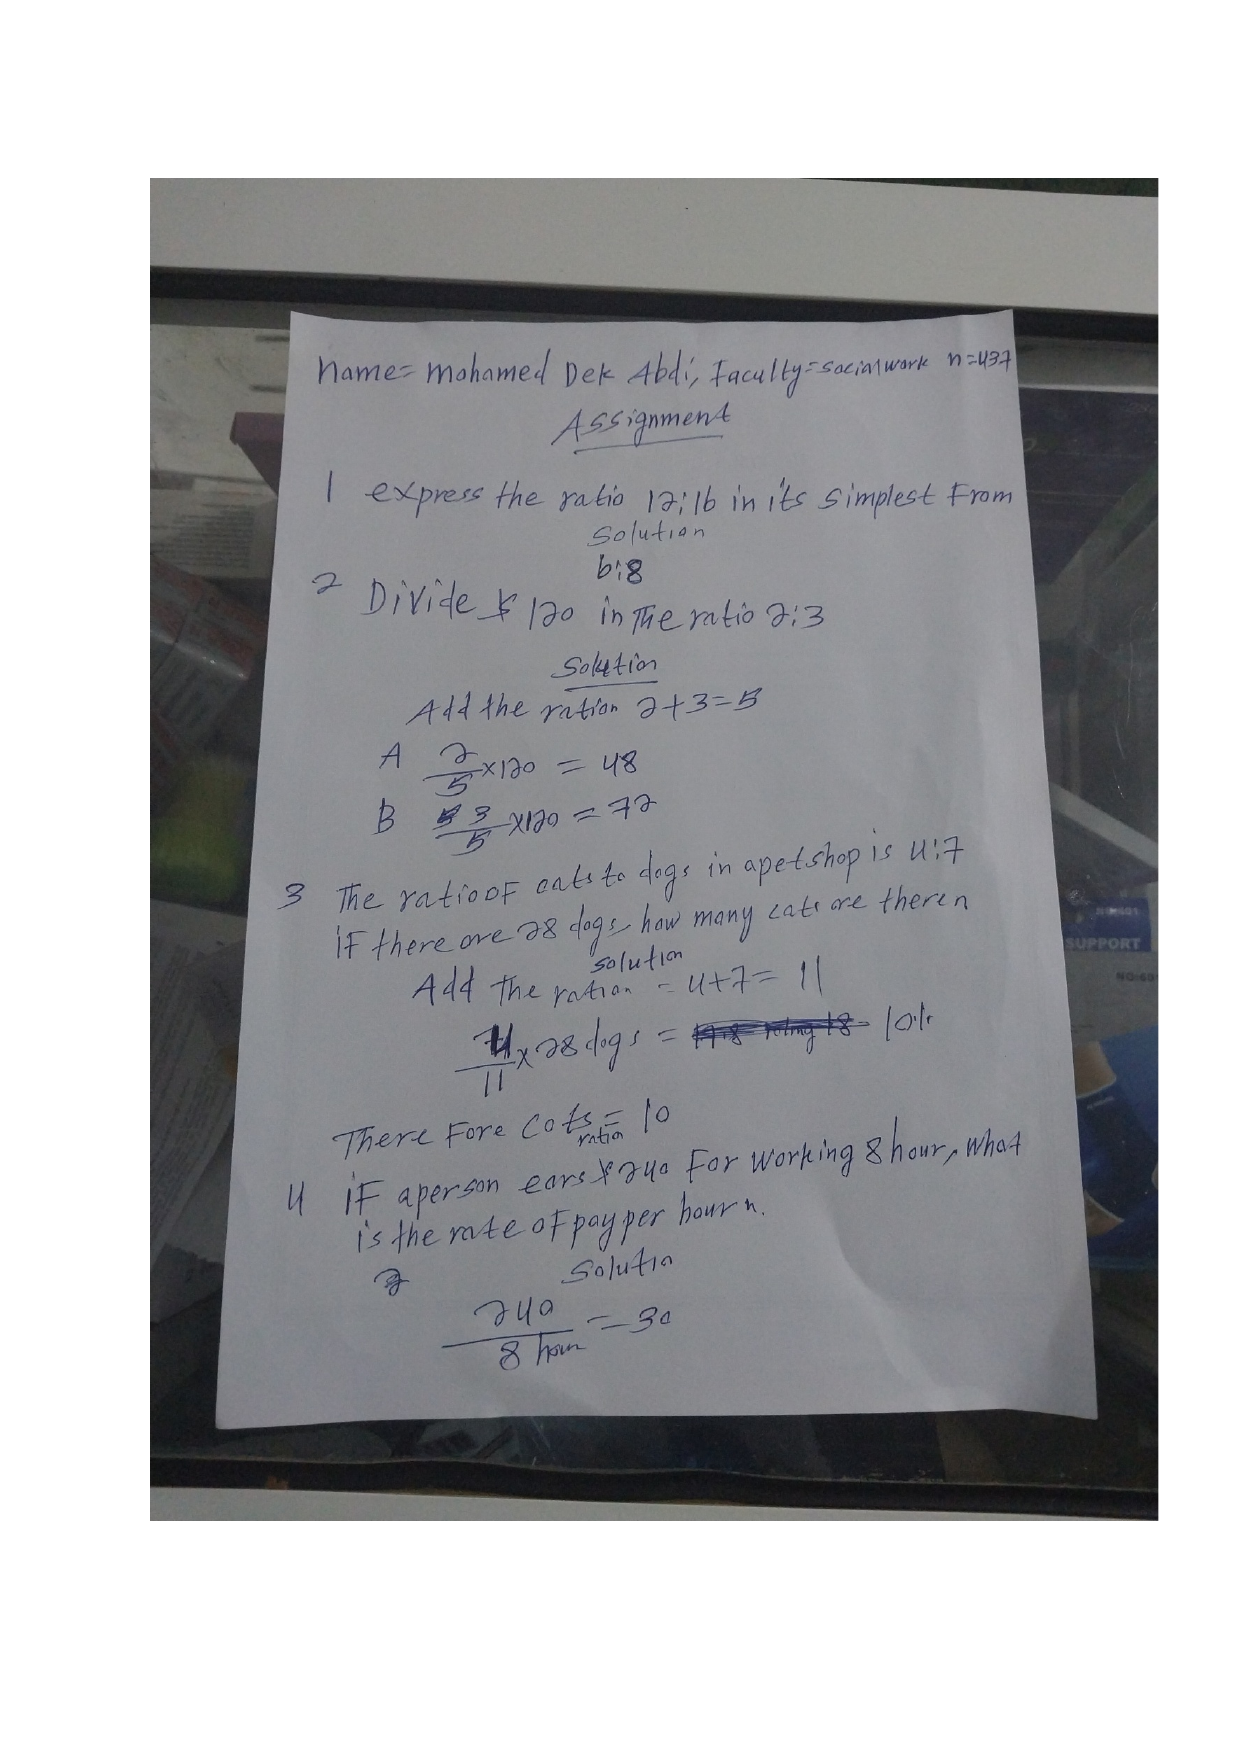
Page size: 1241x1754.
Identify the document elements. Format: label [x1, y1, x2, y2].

picture [150, 178, 1159, 1521]
